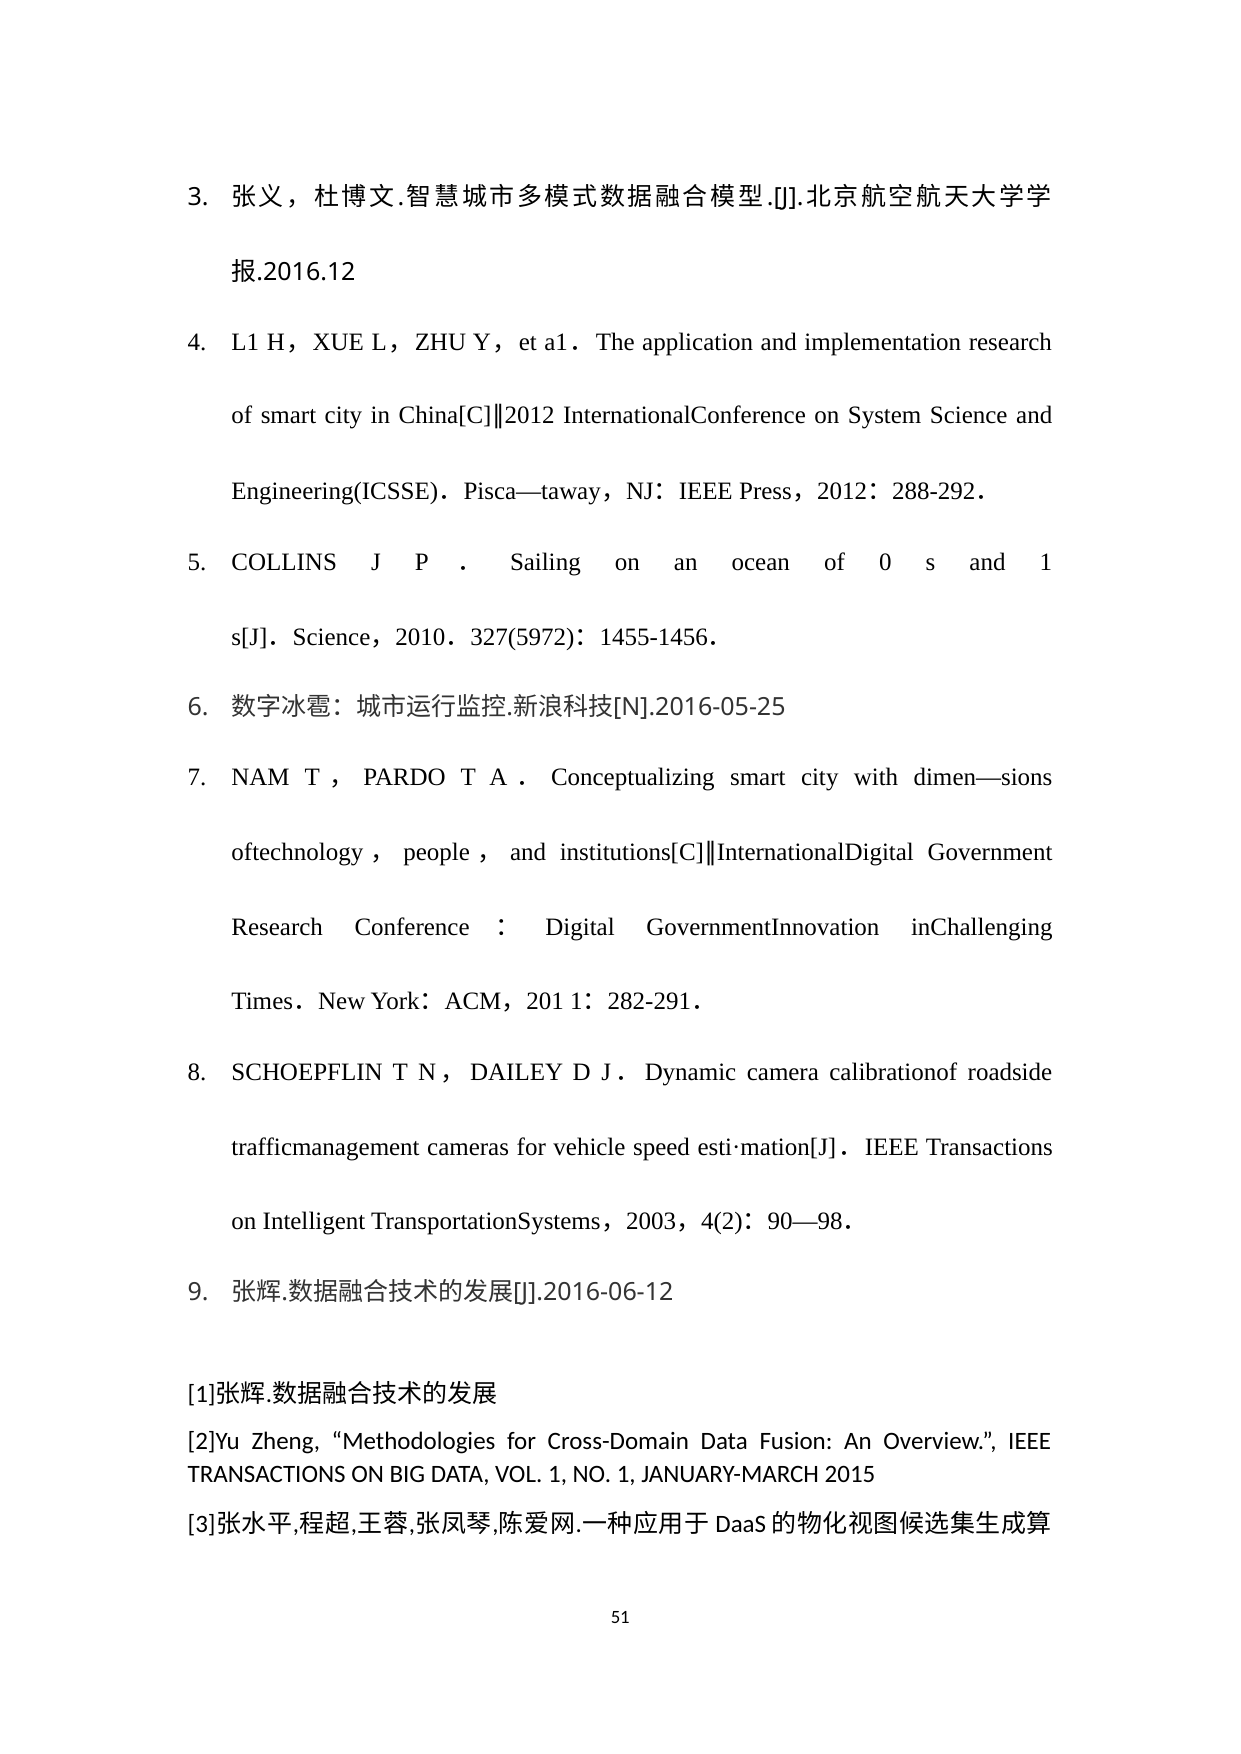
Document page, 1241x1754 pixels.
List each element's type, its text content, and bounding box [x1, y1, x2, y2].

list SCHOEPFLIN T N，DAILEY D J．Dynamic camera calibrationof roadside trafficmanagement cameras for vehicle speed esti·mation[J]．IEEE Transactions on Intelligent TransportationSystems，2003，4(2)：90—98． [187, 1037, 1053, 1251]
list 张义，杜博文.智慧城市多模式数据融合模型.[J].北京航空航天大学学报.2016.12 [187, 162, 1053, 302]
text [2]Yu Zheng, “Methodologies for Cross-Domain Data Fusion: An Overview.”, IEEE TRANSACTIONS ON BIG DATA, VOL. 1, NO. 1, JANUARY-MARCH 2015 [187, 1424, 1053, 1489]
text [187, 1489, 1053, 1554]
list 张辉.数据融合技术的发展[J].2016-06-12 [187, 1257, 1053, 1322]
list COLLINS J P．Sailing on an ocean of 0 s and 1 s[J]．Science，2010．327(5972)：1455-1456． [187, 527, 1053, 667]
text [1]张辉.数据融合技术的发展 [187, 1359, 1053, 1424]
list 数字冰雹：城市运行监控.新浪科技[N].2016-05-25 [187, 672, 1053, 737]
list NAM T，PARDO T A．Conceptualizing smart city with dimen—sions oftechnology，people，and institutions[C]∥InternationalDigital Government Research Conference：Digital GovernmentInnovation inChallenging Times．New York：ACM，201 1：282-291． [187, 742, 1053, 1031]
list L1 H，XUE L，ZHU Y，et a1．The application and implementation research of smart city in China[C]∥2012 InternationalConference on System Science and Engineering(ICSSE)．Pisca—taway，NJ：IEEE Press，2012：288-292． [187, 307, 1053, 521]
